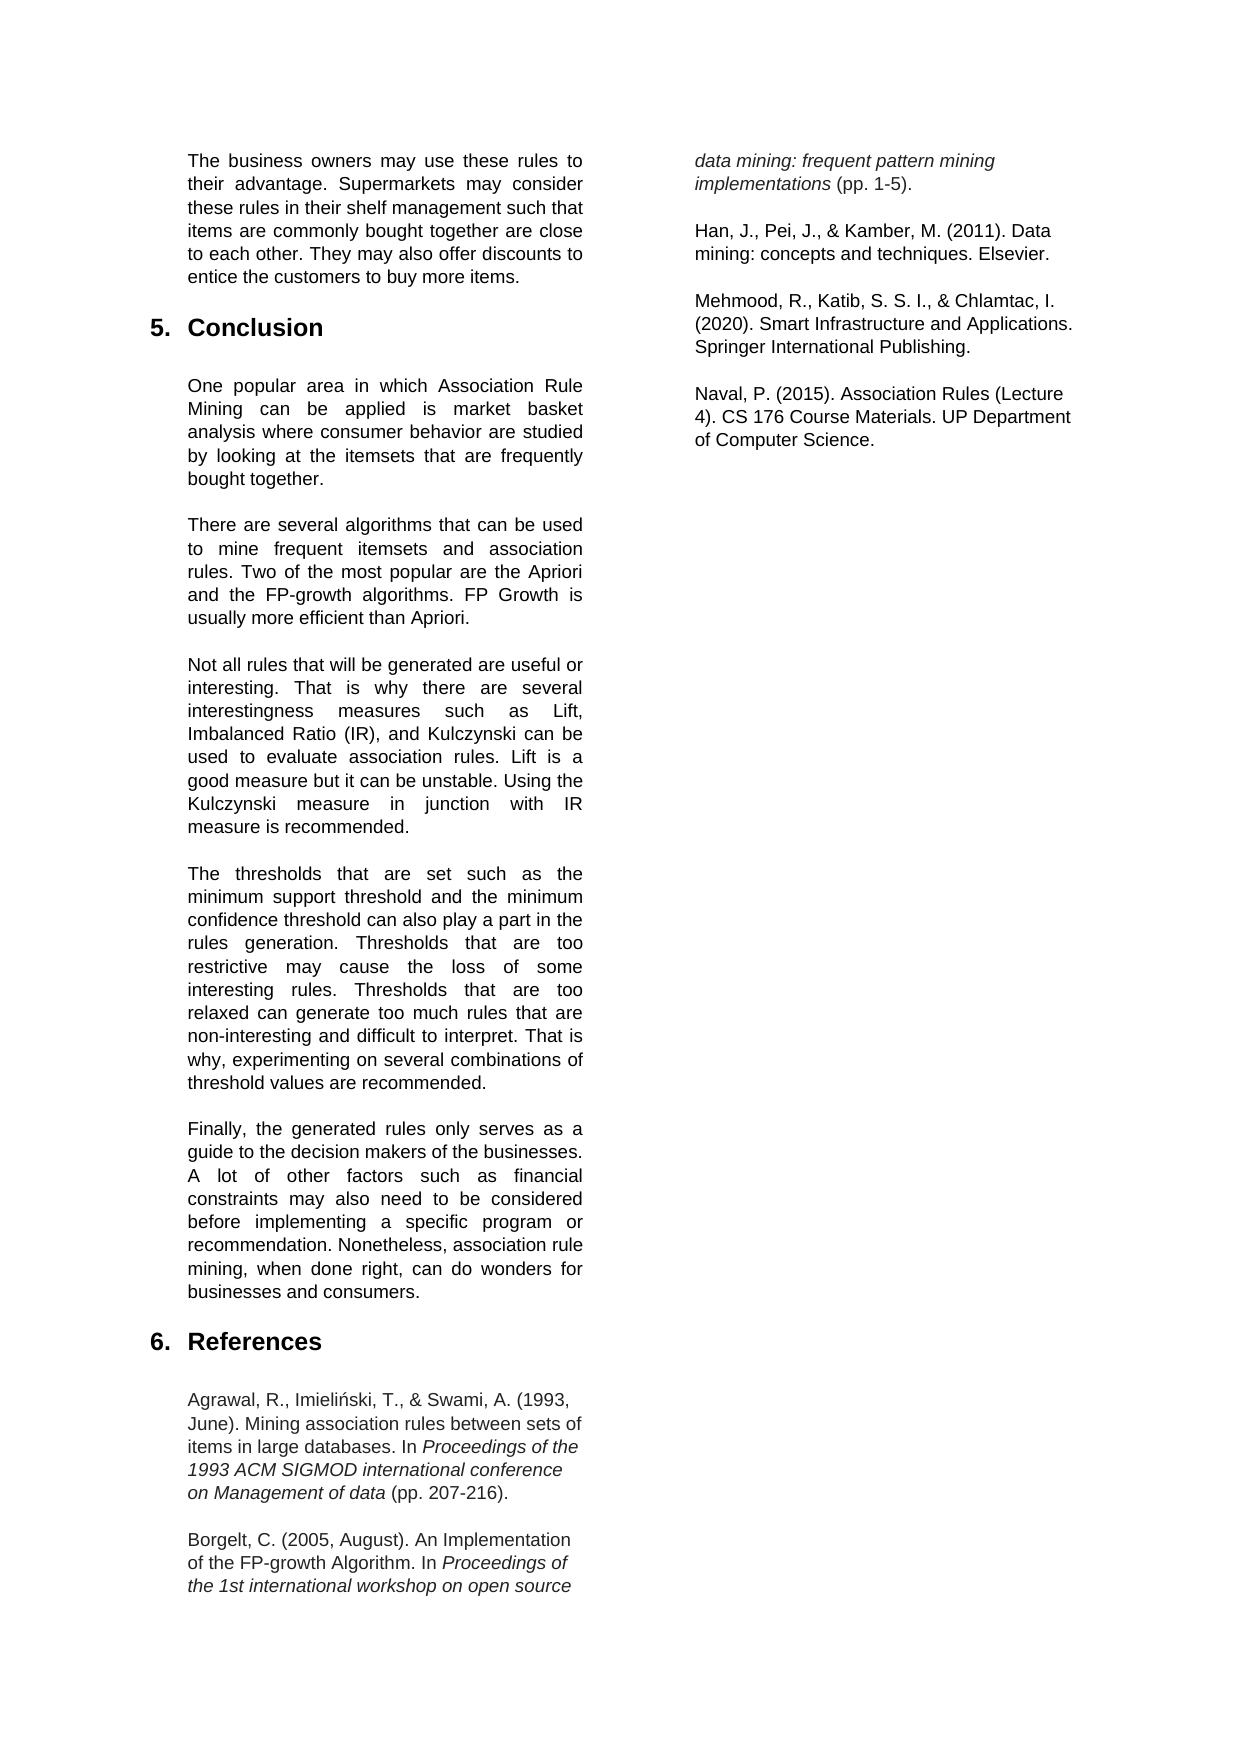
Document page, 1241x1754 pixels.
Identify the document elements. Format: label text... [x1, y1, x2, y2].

text Agrawal, R., Imieliński, T., & Swami, A. (1993, June). Mining association rules between sets of items in large databases. In Proceedings of the 1993 ACM SIGMOD international conference on Management of data (pp. 207-216). [187, 1389, 583, 1504]
text Mehmood, R., Katib, S. S. I., & Chlamtac, I. (2020). Smart Infrastructure and Applications. Springer International Publishing. [694, 289, 1090, 357]
list Conclusion [150, 313, 583, 341]
list References [150, 1327, 583, 1356]
text Borgelt, C. (2005, August). An Implementation of the FP-growth Algorithm. In Proceedings of the 1st international workshop on open source data mining: frequent pattern mining implementations (pp. 1-5). [187, 1528, 583, 1597]
text Borgelt, C. (2005, August). An Implementation of the FP-growth Algorithm. In Proceedings of the 1st international workshop on open source data mining: frequent pattern mining implementations (pp. 1-5). [694, 150, 1090, 195]
text Finally, the generated rules only serves as a guide to the decision makers of the businesses. A lot of other factors such as financial constraints may also need to be considered before implementing a specific program or recommendation. Nonetheless, association rule mining, when done right, can do wonders for businesses and consumers. [187, 1118, 583, 1302]
text The thresholds that are set such as the minimum support threshold and the minimum confidence threshold can also play a part in the rules generation. Thresholds that are too restrictive may cause the loss of some interesting rules. Thresholds that are too relaxed can generate too much rules that are non-interesting and difficult to interpret. That is why, experimenting on several combinations of threshold values are recommended. [187, 862, 583, 1093]
text The business owners may use these rules to their advantage. Supermarkets may consider these rules in their shelf management such that items are commonly bought together are close to each other. They may also offer discounts to entice the customers to buy more items. [187, 150, 583, 288]
text One popular area in which Association Rule Mining can be applied is market basket analysis where consumer behavior are studied by looking at the itemsets that are frequently bought together. [187, 375, 583, 489]
text Naval, P. (2015). Association Rules (Lecture 4). CS 176 Course Materials. UP Department of Computer Science. [694, 382, 1090, 450]
text There are several algorithms that can be used to mine frequent itemsets and association rules. Two of the most popular are the Apriori and the FP-growth algorithms. FP Growth is usually more efficient than Apriori. [187, 514, 583, 628]
text Not all rules that will be generated are useful or interesting. That is why there are several interestingness measures such as Lift, Imbalanced Ratio (IR), and Kulczynski can be used to evaluate association rules. Lift is a good measure but it can be unstable. Using the Kulczynski measure in junction with IR measure is recommended. [187, 653, 583, 838]
text Han, J., Pei, J., & Kamber, M. (2011). Data mining: concepts and techniques. Elsevier. [694, 220, 1090, 264]
